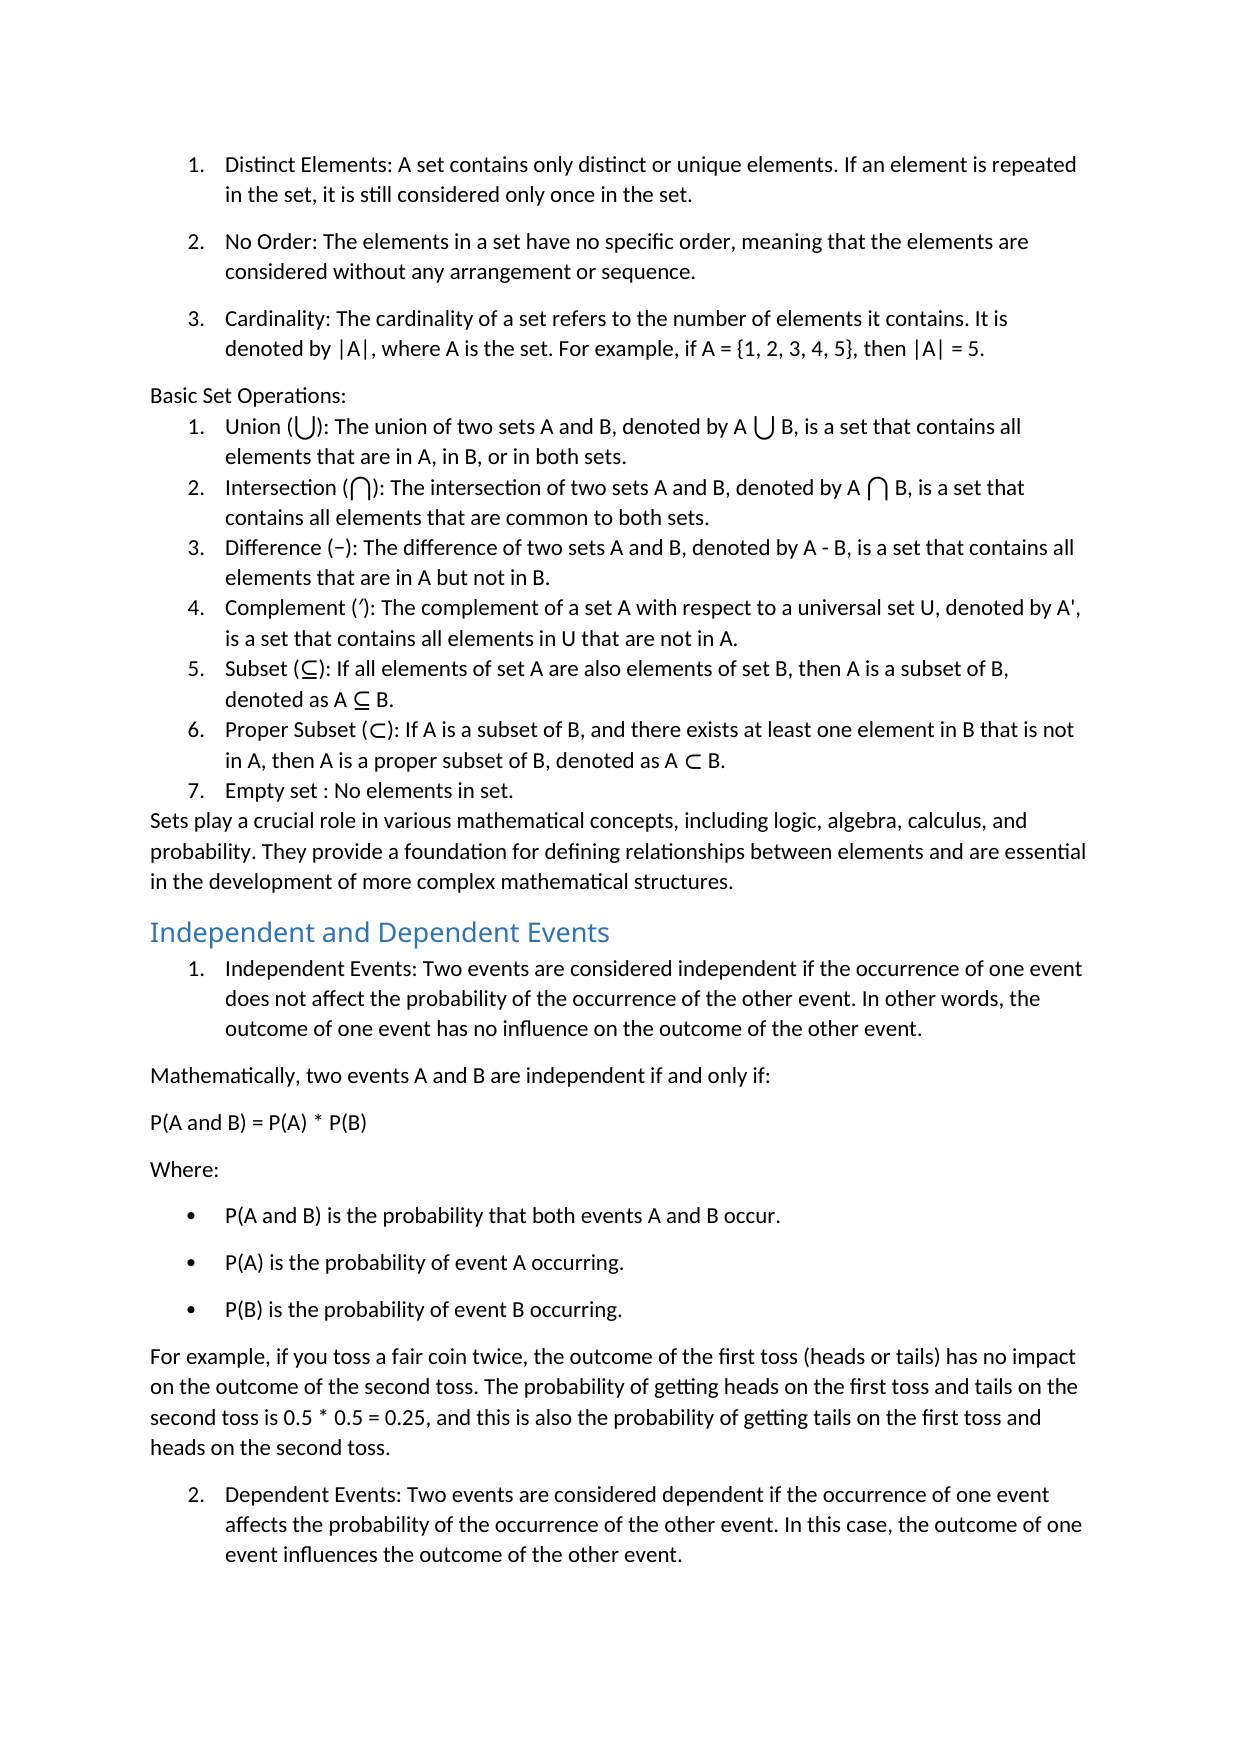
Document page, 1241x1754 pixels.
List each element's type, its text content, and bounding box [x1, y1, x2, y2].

text For example, if you toss a fair coin twice, the outcome of the first toss (heads or tails) has no impact on the outcome of the second toss. The probability of getting heads on the first toss and tails on the second toss is 0.5 * 0.5 = 0.25, and this is also the probability of getting tails on the first toss and heads on the second toss. [150, 1342, 1090, 1461]
text Basic Set Operations: [150, 381, 1090, 409]
list Cardinality: The cardinality of a set refers to the number of elements it contains. It is denoted by |A|, where A is the set. For example, if A = {1, 2, 3, 4, 5}, then |A| = 5. [187, 304, 1090, 362]
list P(A and B) is the probability that both events A and B occur. [187, 1202, 1090, 1230]
list Union (⋃): The union of two sets A and B, denoted by A ⋃ B, is a set that contains all elements that are in A, in B, or in both sets. [187, 411, 1090, 470]
list No Order: The elements in a set have no specific order, meaning that the elements are considered without any arrangement or sequence. [187, 227, 1090, 285]
list Proper Subset (⊂): If A is a subset of B, and there exists at least one element in B that is not in A, then A is a proper subset of B, denoted as A ⊂ B. [187, 715, 1090, 774]
list Subset (⊆): If all elements of set A are also elements of set B, then A is a subset of B, denoted as A ⊆ B. [187, 654, 1090, 713]
text Mathematically, two events A and B are independent if and only if: [150, 1061, 1090, 1089]
list Difference (−): The difference of two sets A and B, denoted by A - B, is a set that contains all elements that are in A but not in B. [187, 533, 1090, 591]
list Dependent Events: Two events are considered dependent if the occurrence of one event affects the probability of the occurrence of the other event. In this case, the outcome of one event influences the outcome of the other event. [187, 1480, 1090, 1568]
list Intersection (⋂): The intersection of two sets A and B, denoted by A ⋂ B, is a set that contains all elements that are common to both sets. [187, 472, 1090, 531]
list Distinct Elements: A set contains only distinct or unique elements. If an element is repeated in the set, it is still considered only once in the set. [187, 150, 1090, 208]
list Empty set : No elements in set. [187, 776, 1090, 804]
text Sets play a crucial role in various mathematical concepts, including logic, algebra, calculus, and probability. They provide a foundation for defining relationships between elements and are essential in the development of more complex mathematical structures. [150, 807, 1090, 895]
text Where: [150, 1155, 1090, 1183]
list P(A) is the probability of event A occurring. [187, 1248, 1090, 1277]
list Complement (′): The complement of a set A with respect to a universal set U, denoted by A', is a set that contains all elements in U that are not in A. [187, 593, 1090, 652]
text P(A and B) = P(A) * P(B) [150, 1108, 1090, 1136]
subtitle Independent and Dependent Events [150, 914, 1090, 951]
list P(B) is the probability of event B occurring. [187, 1295, 1090, 1323]
list Independent Events: Two events are considered independent if the occurrence of one event does not affect the probability of the occurrence of the other event. In other words, the outcome of one event has no influence on the outcome of the other event. [187, 954, 1090, 1042]
